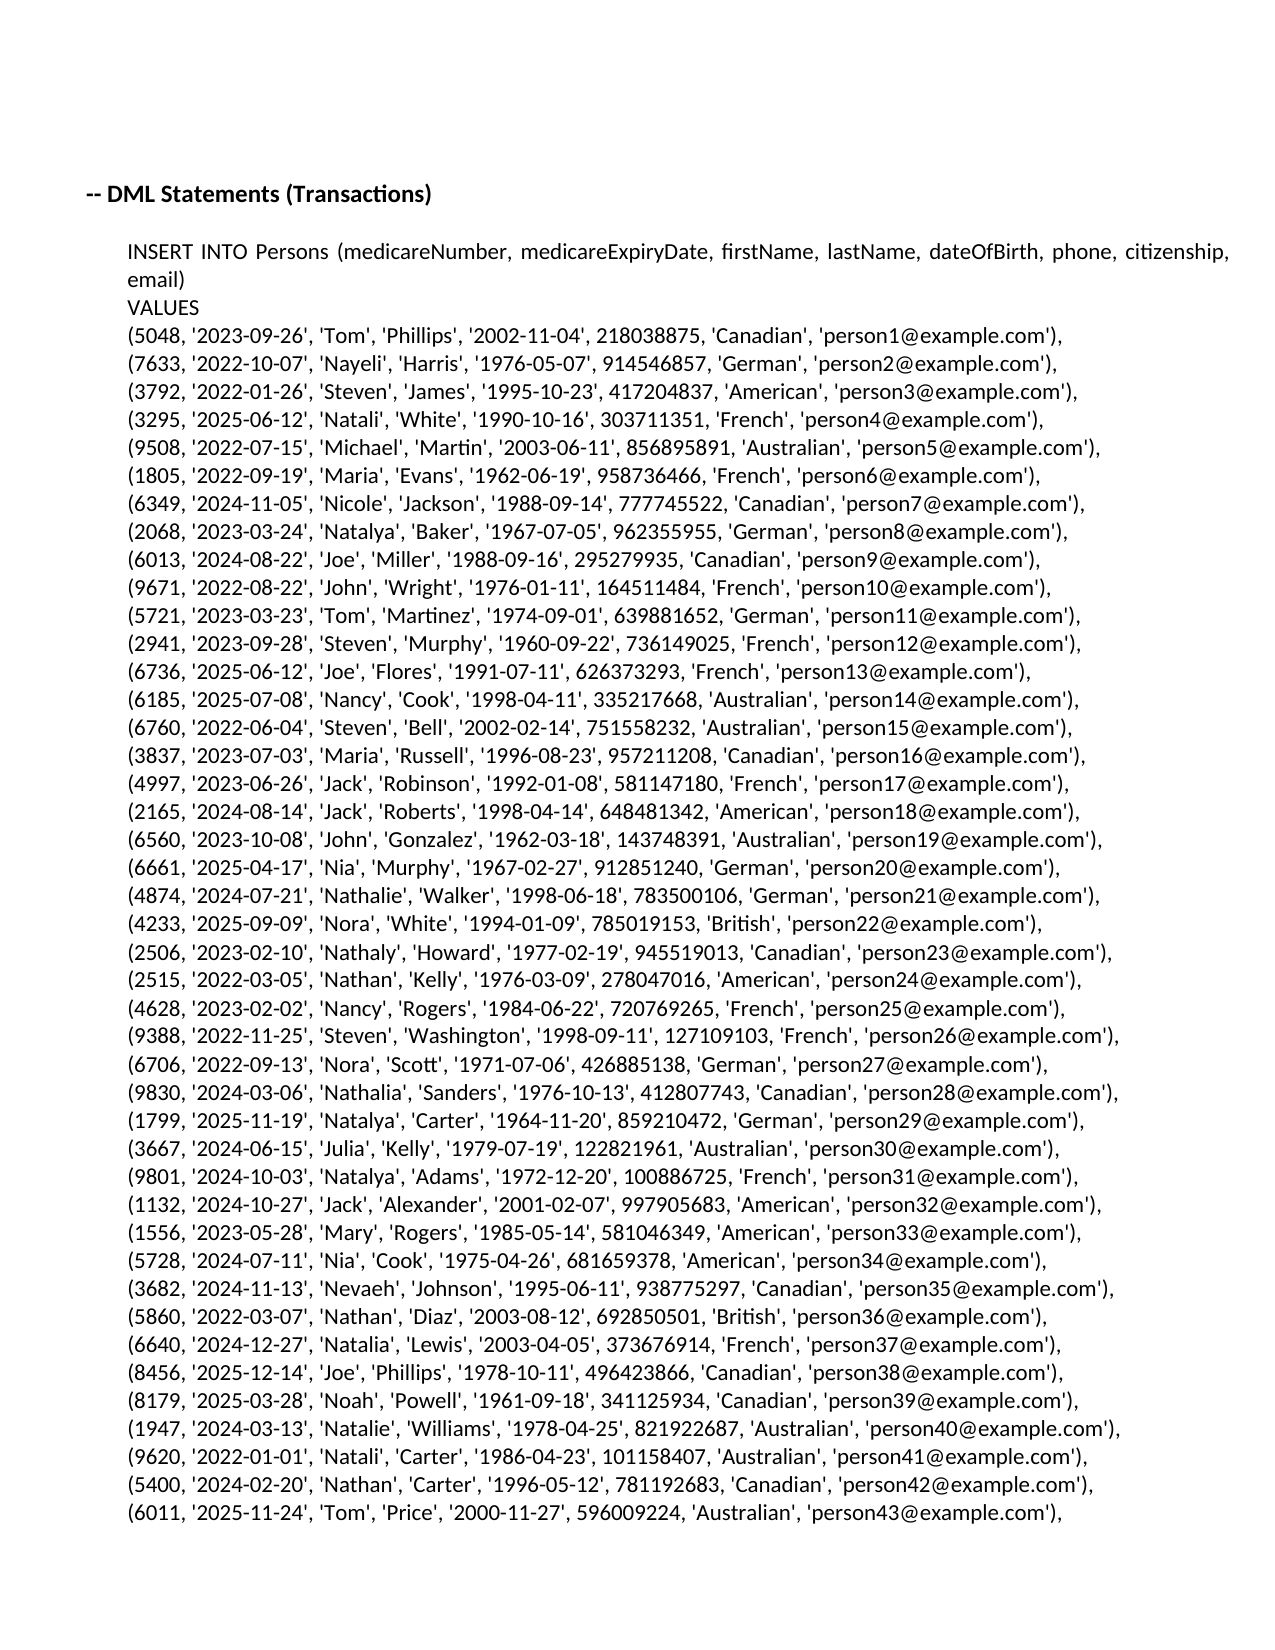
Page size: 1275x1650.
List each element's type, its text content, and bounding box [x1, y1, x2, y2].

text (5721, '2023-03-23', 'Tom', 'Martinez', '1974-09-01', 639881652, 'German', 'person11@example.com'), [127, 601, 1231, 629]
text (4233, '2025-09-09', 'Nora', 'White', '1994-01-09', 785019153, 'British', 'person22@example.com'), [127, 909, 1231, 938]
text (6349, '2024-11-05', 'Nicole', 'Jackson', '1988-09-14', 777745522, 'Canadian', 'person7@example.com'), [127, 489, 1231, 517]
text (1556, '2023-05-28', 'Mary', 'Rogers', '1985-05-14', 581046349, 'American', 'person33@example.com'), [127, 1218, 1231, 1246]
text (4628, '2023-02-02', 'Nancy', 'Rogers', '1984-06-22', 720769265, 'French', 'person25@example.com'), [127, 994, 1231, 1022]
text (9620, '2022-01-01', 'Natali', 'Carter', '1986-04-23', 101158407, 'Australian', 'person41@example.com'), [127, 1442, 1231, 1470]
text (3667, '2024-06-15', 'Julia', 'Kelly', '1979-07-19', 122821961, 'Australian', 'person30@example.com'), [127, 1134, 1231, 1162]
text (6560, '2023-10-08', 'John', 'Gonzalez', '1962-03-18', 143748391, 'Australian', 'person19@example.com'), [127, 826, 1231, 853]
text (4874, '2024-07-21', 'Nathalie', 'Walker', '1998-06-18', 783500106, 'German', 'person21@example.com'), [127, 882, 1231, 909]
text (6013, '2024-08-22', 'Joe', 'Miller', '1988-09-16', 295279935, 'Canadian', 'person9@example.com'), [127, 545, 1231, 573]
text (9830, '2024-03-06', 'Nathalia', 'Sanders', '1976-10-13', 412807743, 'Canadian', 'person28@example.com'), [127, 1078, 1231, 1106]
text (5728, '2024-07-11', 'Nia', 'Cook', '1975-04-26', 681659378, 'American', 'person34@example.com'), [127, 1246, 1231, 1274]
text (8456, '2025-12-14', 'Joe', 'Phillips', '1978-10-11', 496423866, 'Canadian', 'person38@example.com'), [127, 1358, 1231, 1386]
text (9671, '2022-08-22', 'John', 'Wright', '1976-01-11', 164511484, 'French', 'person10@example.com'), [127, 573, 1231, 601]
text (4997, '2023-06-26', 'Jack', 'Robinson', '1992-01-08', 581147180, 'French', 'person17@example.com'), [127, 769, 1231, 797]
text (5400, '2024-02-20', 'Nathan', 'Carter', '1996-05-12', 781192683, 'Canadian', 'person42@example.com'), [127, 1470, 1231, 1498]
text (6011, '2025-11-24', 'Tom', 'Price', '2000-11-27', 596009224, 'Australian', 'person43@example.com'), [127, 1498, 1231, 1526]
subtitle -- DML Statements (Transactions) [52, 178, 1231, 208]
text (1132, '2024-10-27', 'Jack', 'Alexander', '2001-02-07', 997905683, 'American', 'person32@example.com'), [127, 1190, 1231, 1218]
text (7633, '2022-10-07', 'Nayeli', 'Harris', '1976-05-07', 914546857, 'German', 'person2@example.com'), [127, 349, 1231, 377]
text (1805, '2022-09-19', 'Maria', 'Evans', '1962-06-19', 958736466, 'French', 'person6@example.com'), [127, 461, 1231, 489]
text (6706, '2022-09-13', 'Nora', 'Scott', '1971-07-06', 426885138, 'German', 'person27@example.com'), [127, 1050, 1231, 1078]
text (6640, '2024-12-27', 'Natalia', 'Lewis', '2003-04-05', 373676914, 'French', 'person37@example.com'), [127, 1330, 1231, 1358]
text (6736, '2025-06-12', 'Joe', 'Flores', '1991-07-11', 626373293, 'French', 'person13@example.com'), [127, 657, 1231, 685]
text (3682, '2024-11-13', 'Nevaeh', 'Johnson', '1995-06-11', 938775297, 'Canadian', 'person35@example.com'), [127, 1274, 1231, 1302]
text (9508, '2022-07-15', 'Michael', 'Martin', '2003-06-11', 856895891, 'Australian', 'person5@example.com'), [127, 433, 1231, 461]
text (6760, '2022-06-04', 'Steven', 'Bell', '2002-02-14', 751558232, 'Australian', 'person15@example.com'), [127, 713, 1231, 741]
text (9801, '2024-10-03', 'Natalya', 'Adams', '1972-12-20', 100886725, 'French', 'person31@example.com'), [127, 1162, 1231, 1190]
text (2068, '2023-03-24', 'Natalya', 'Baker', '1967-07-05', 962355955, 'German', 'person8@example.com'), [127, 517, 1231, 545]
text (2515, '2022-03-05', 'Nathan', 'Kelly', '1976-03-09', 278047016, 'American', 'person24@example.com'), [127, 966, 1231, 994]
text (3792, '2022-01-26', 'Steven', 'James', '1995-10-23', 417204837, 'American', 'person3@example.com'), [127, 377, 1231, 405]
text (1799, '2025-11-19', 'Natalya', 'Carter', '1964-11-20', 859210472, 'German', 'person29@example.com'), [127, 1106, 1231, 1134]
text (1947, '2024-03-13', 'Natalie', 'Williams', '1978-04-25', 821922687, 'Australian', 'person40@example.com'), [127, 1414, 1231, 1442]
text VALUES [127, 293, 1231, 321]
text (5048, '2023-09-26', 'Tom', 'Phillips', '2002-11-04', 218038875, 'Canadian', 'person1@example.com'), [127, 321, 1231, 349]
text (2165, '2024-08-14', 'Jack', 'Roberts', '1998-04-14', 648481342, 'American', 'person18@example.com'), [127, 797, 1231, 826]
text (8179, '2025-03-28', 'Noah', 'Powell', '1961-09-18', 341125934, 'Canadian', 'person39@example.com'), [127, 1386, 1231, 1414]
text (2941, '2023-09-28', 'Steven', 'Murphy', '1960-09-22', 736149025, 'French', 'person12@example.com'), [127, 629, 1231, 657]
text (5860, '2022-03-07', 'Nathan', 'Diaz', '2003-08-12', 692850501, 'British', 'person36@example.com'), [127, 1302, 1231, 1330]
text INSERT INTO Persons (medicareNumber, medicareExpiryDate, firstName, lastName, dateOfBirth, phone, citizenship, email) [127, 237, 1231, 293]
text (3837, '2023-07-03', 'Maria', 'Russell', '1996-08-23', 957211208, 'Canadian', 'person16@example.com'), [127, 741, 1231, 769]
text (6185, '2025-07-08', 'Nancy', 'Cook', '1998-04-11', 335217668, 'Australian', 'person14@example.com'), [127, 685, 1231, 713]
text (3295, '2025-06-12', 'Natali', 'White', '1990-10-16', 303711351, 'French', 'person4@example.com'), [127, 405, 1231, 433]
text (9388, '2022-11-25', 'Steven', 'Washington', '1998-09-11', 127109103, 'French', 'person26@example.com'), [127, 1022, 1231, 1050]
text (2506, '2023-02-10', 'Nathaly', 'Howard', '1977-02-19', 945519013, 'Canadian', 'person23@example.com'), [127, 938, 1231, 966]
text (6661, '2025-04-17', 'Nia', 'Murphy', '1967-02-27', 912851240, 'German', 'person20@example.com'), [127, 853, 1231, 882]
